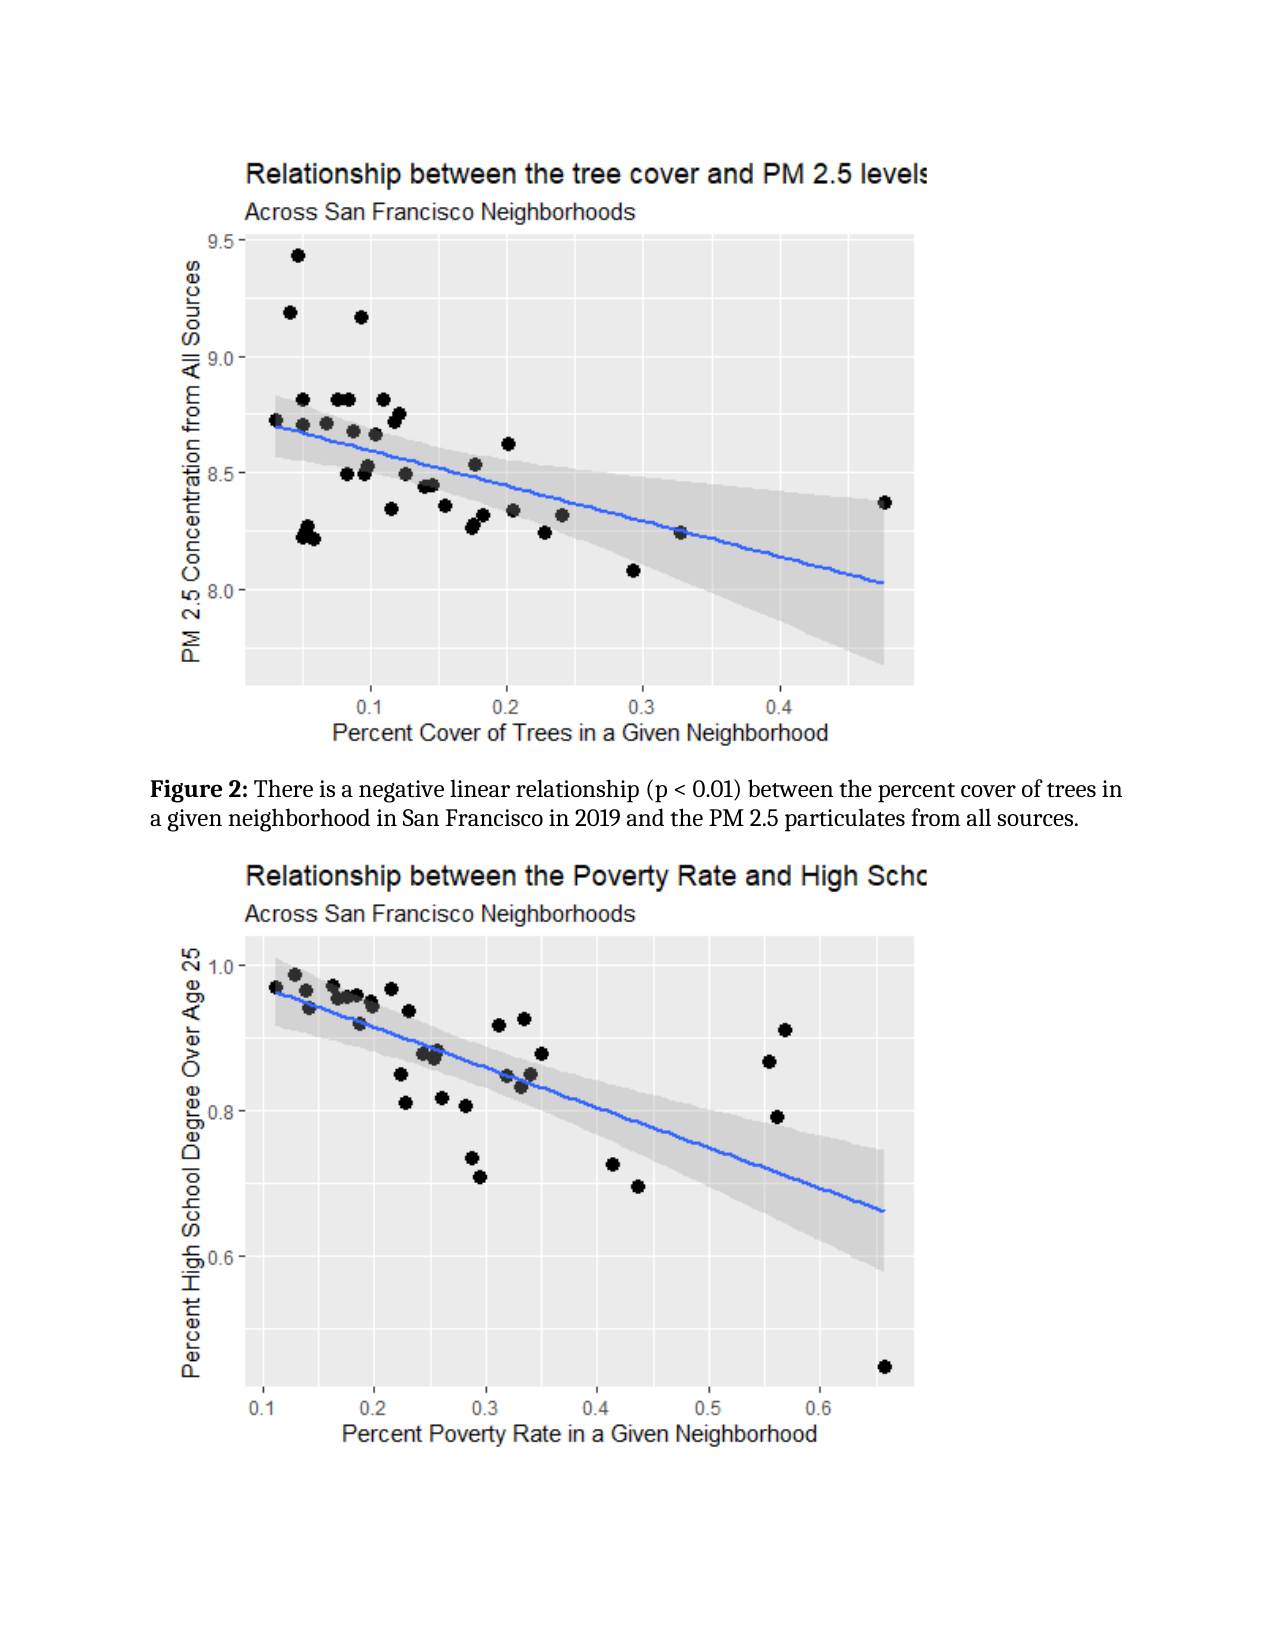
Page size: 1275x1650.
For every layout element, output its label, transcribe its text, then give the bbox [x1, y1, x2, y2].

picture [168, 851, 927, 1458]
text Figure 2: There is a negative linear relationship (p < 0.01) between the percent cover of trees in a given neighborhood in San Francisco in 2019 and the PM 2.5 particulates from all sources. [150, 775, 1125, 833]
picture [168, 150, 927, 757]
